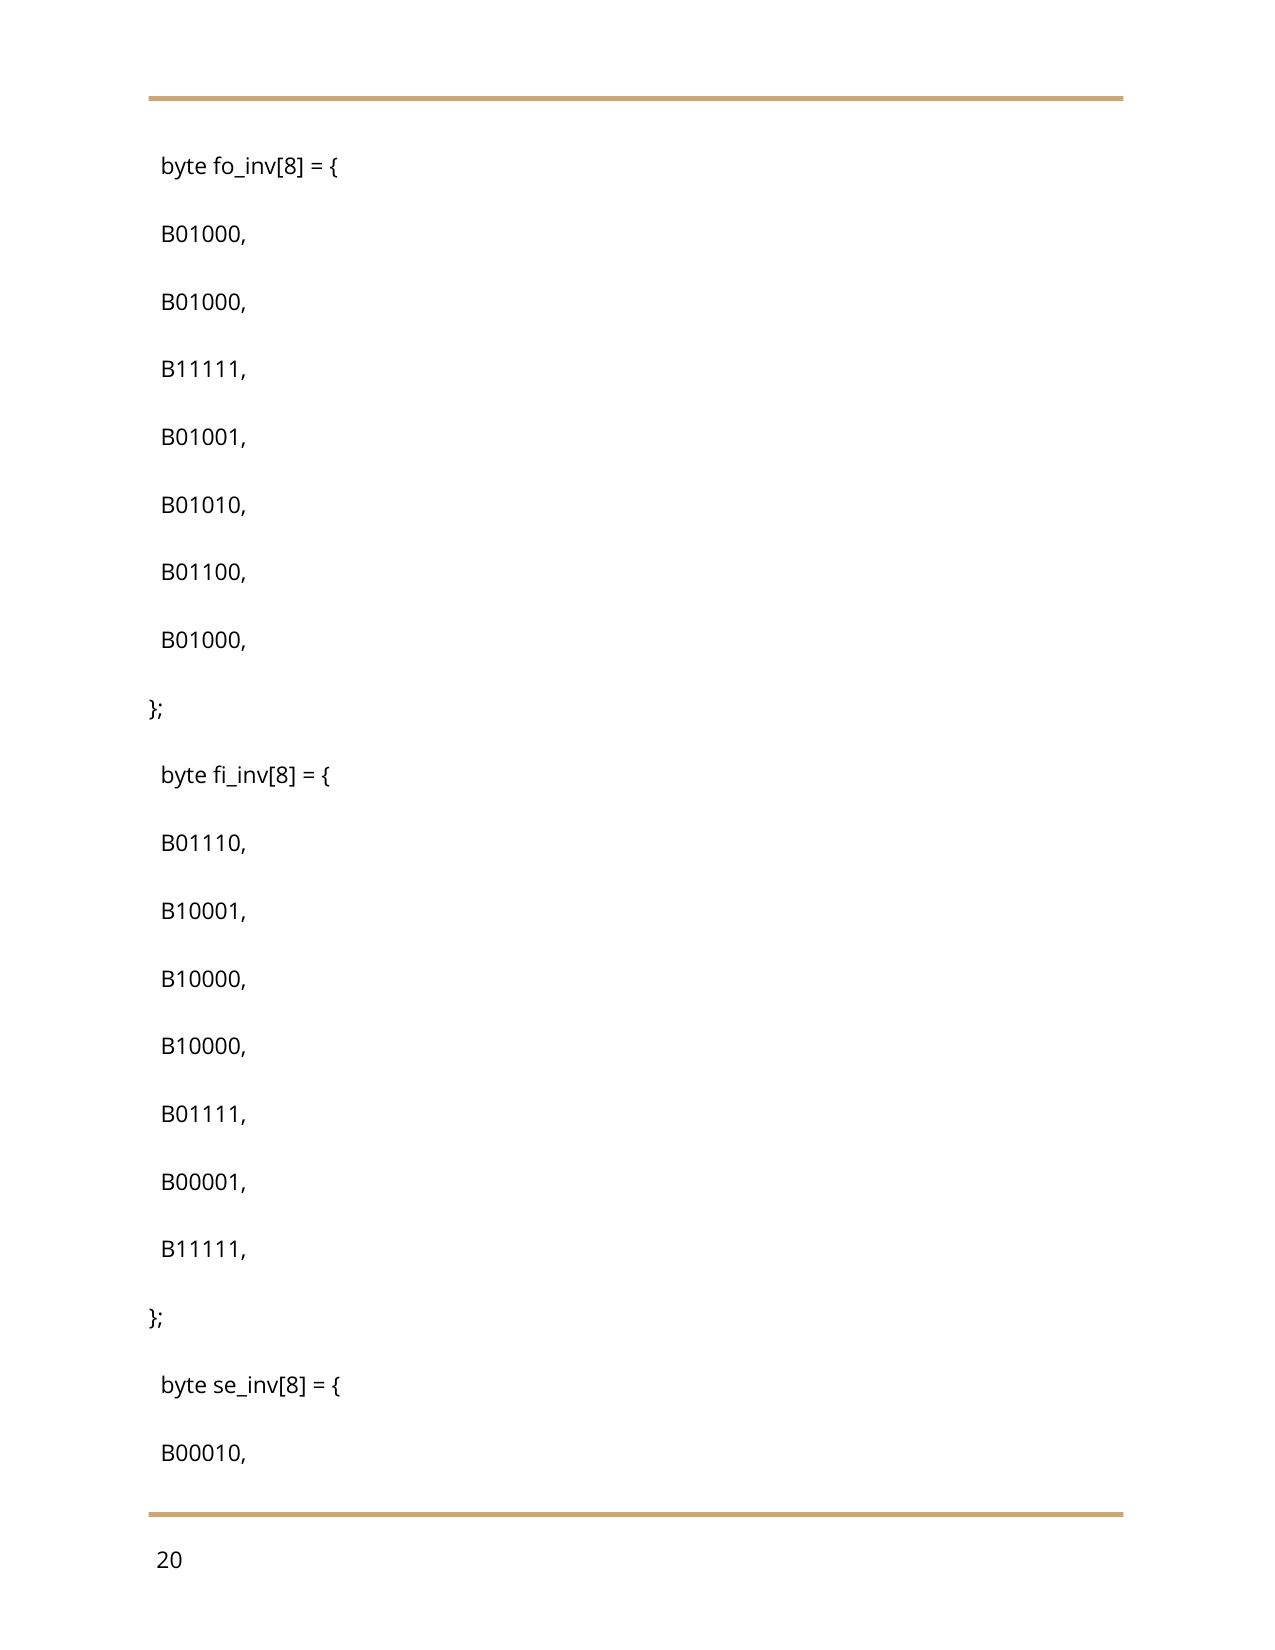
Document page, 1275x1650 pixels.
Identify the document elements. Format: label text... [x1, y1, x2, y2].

text B01001, [148, 421, 1122, 452]
picture [148, 1512, 1124, 1517]
text B11111, [148, 1233, 1122, 1264]
text byte fi_inv[8] = { [148, 759, 1122, 791]
text B01000, [148, 218, 1122, 249]
text }; [148, 1301, 1122, 1332]
text byte se_inv[8] = { [148, 1369, 1122, 1400]
text B01000, [148, 285, 1122, 317]
text B01010, [148, 488, 1122, 520]
text B10000, [148, 962, 1122, 994]
text B10000, [148, 1030, 1122, 1061]
text B01000, [148, 624, 1122, 655]
text B10001, [148, 895, 1122, 926]
text B01100, [148, 556, 1122, 587]
text }; [148, 692, 1122, 723]
text B01110, [148, 827, 1122, 858]
text B01111, [148, 1098, 1122, 1129]
text B00001, [148, 1166, 1122, 1197]
text B11111, [148, 353, 1122, 384]
text byte fo_inv[8] = { [148, 150, 1122, 181]
picture [148, 96, 1124, 101]
text B00010, [148, 1436, 1122, 1468]
